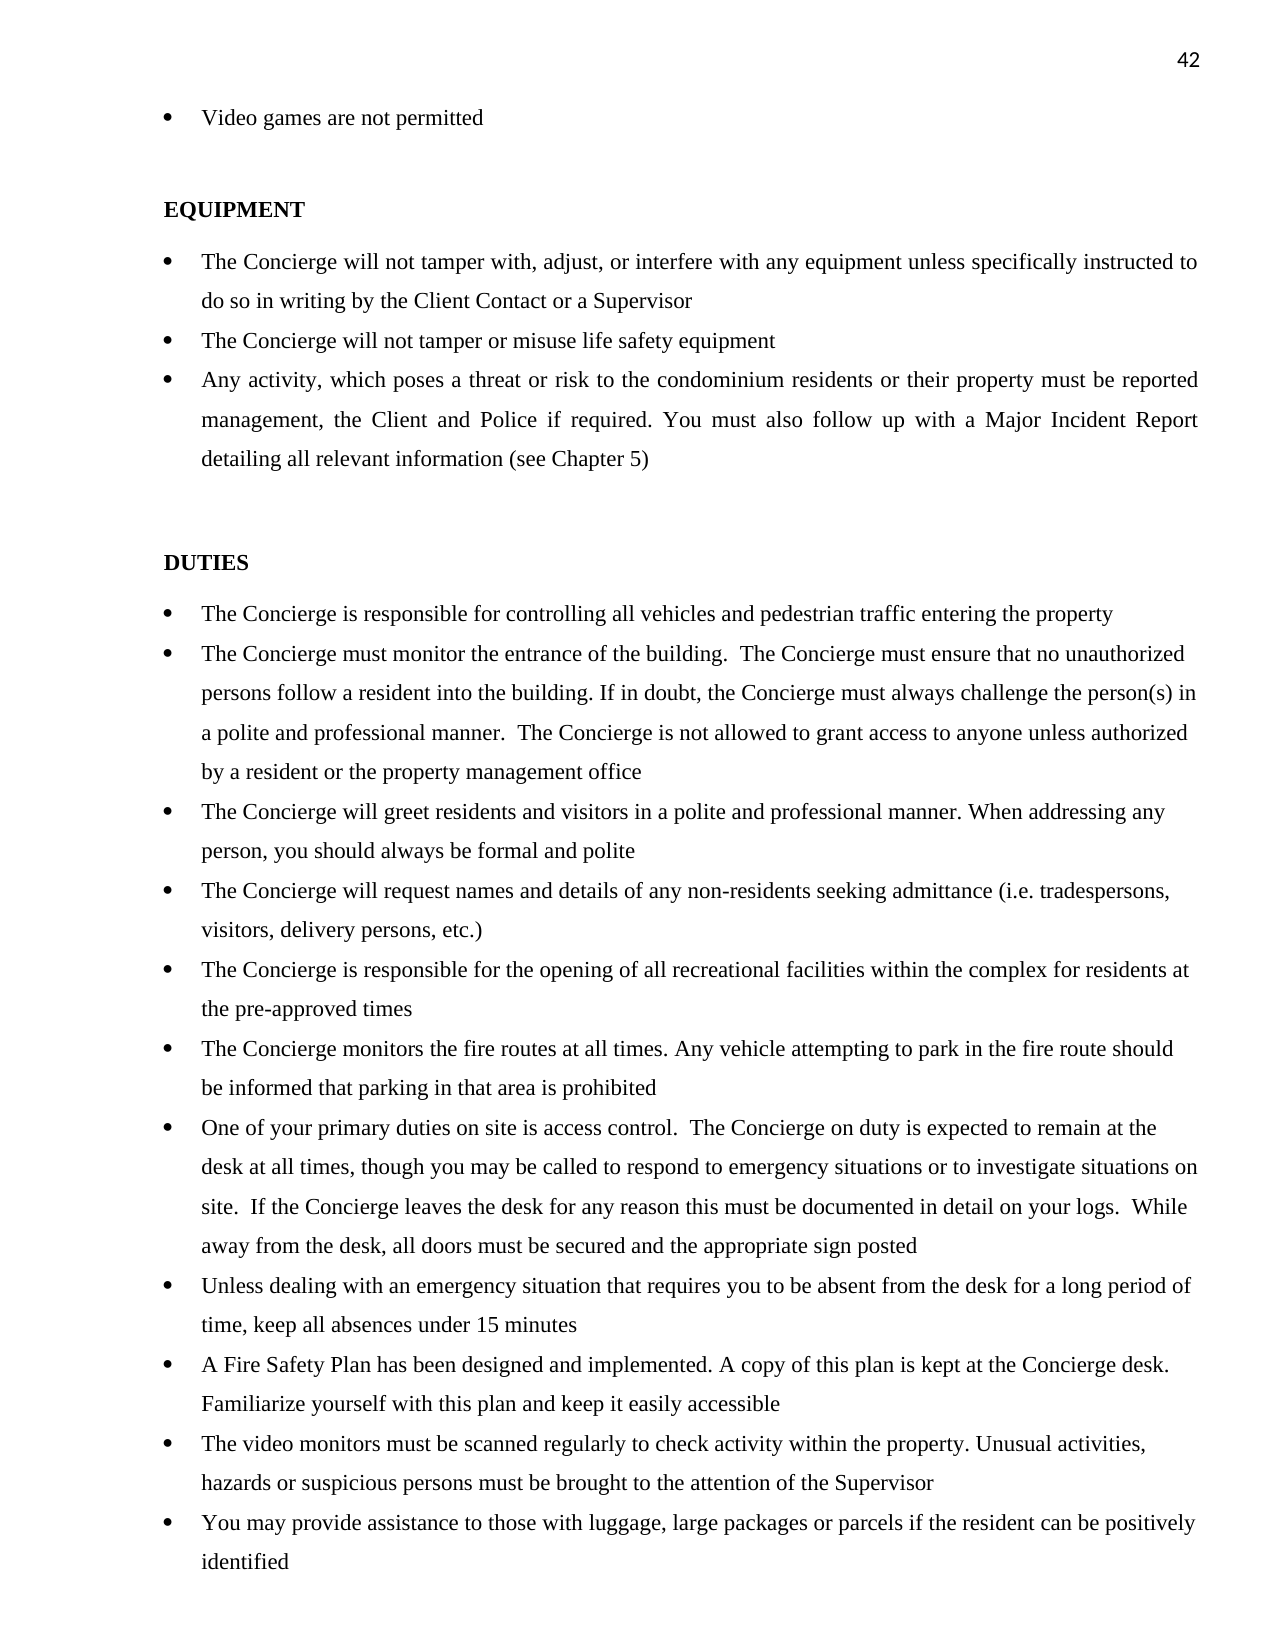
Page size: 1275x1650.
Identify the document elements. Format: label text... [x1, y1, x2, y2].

text Any activity, which poses a threat or risk to the condominium residents or their property must be reported management, the Client and Police if required. You must also follow up with a Major Incident Report detailing all relevant information (see Chapter 5) [164, 366, 1200, 471]
text The Concierge will not tamper or misuse life safety equipment [164, 327, 1200, 353]
text Video games are not permitted [164, 104, 1200, 170]
text One of your primary duties on site is access control. The Concierge on duty is expected to remain at the desk at all times, though you may be called to respond to emergency situations or to investigate situations on site. If the Concierge leaves the desk for any reason this must be documented in detail on your logs. While away from the desk, all doors must be secured and the appropriate sign posted [164, 1114, 1200, 1258]
text The Concierge will greet residents and visitors in a polite and professional manner. When addressing any person, you should always be formal and polite [164, 798, 1200, 864]
text The Concierge will not tamper with, adjust, or interfere with any equipment unless specifically instructed to do so in writing by the Client Contact or a Supervisor [164, 248, 1200, 313]
text Unless dealing with an emergency situation that requires you to be absent from the desk for a long period of time, keep all absences under 15 minutes [164, 1272, 1200, 1337]
text The Concierge is responsible for the opening of all recreational facilities within the complex for residents at the pre-approved times [164, 956, 1200, 1022]
text A Fire Safety Plan has been designed and implemented. A copy of this plan is kept at the Concierge desk. Familiarize yourself with this plan and keep it easily accessible [164, 1351, 1200, 1416]
subtitle DUTIES [164, 548, 1109, 575]
text The video monitors must be scanned regularly to check activity within the property. Unusual activities, hazards or suspicious persons must be brought to the attention of the Supervisor [164, 1429, 1200, 1495]
subtitle EQUIPMENT [164, 196, 1109, 222]
text The Concierge will request names and details of any non-residents seeking admittance (i.e. tradespersons, visitors, delivery persons, etc.) [164, 877, 1200, 943]
text The Concierge must monitor the entrance of the building. The Concierge must ensure that no unauthorized persons follow a resident into the building. If in doubt, the Concierge must always challenge the person(s) in a polite and professional manner. The Concierge is not allowed to grant access to anyone unless authorized by a resident or the property management office [164, 640, 1200, 785]
text You may provide assistance to those with luggage, large packages or parcels if the resident can be positively identified [164, 1508, 1200, 1574]
text The Concierge is responsible for controlling all vehicles and pedestrian traffic entering the property [164, 601, 1200, 627]
text The Concierge monitors the fire routes at all times. Any vehicle attempting to park in the fire route should be informed that parking in that area is prohibited [164, 1035, 1200, 1101]
